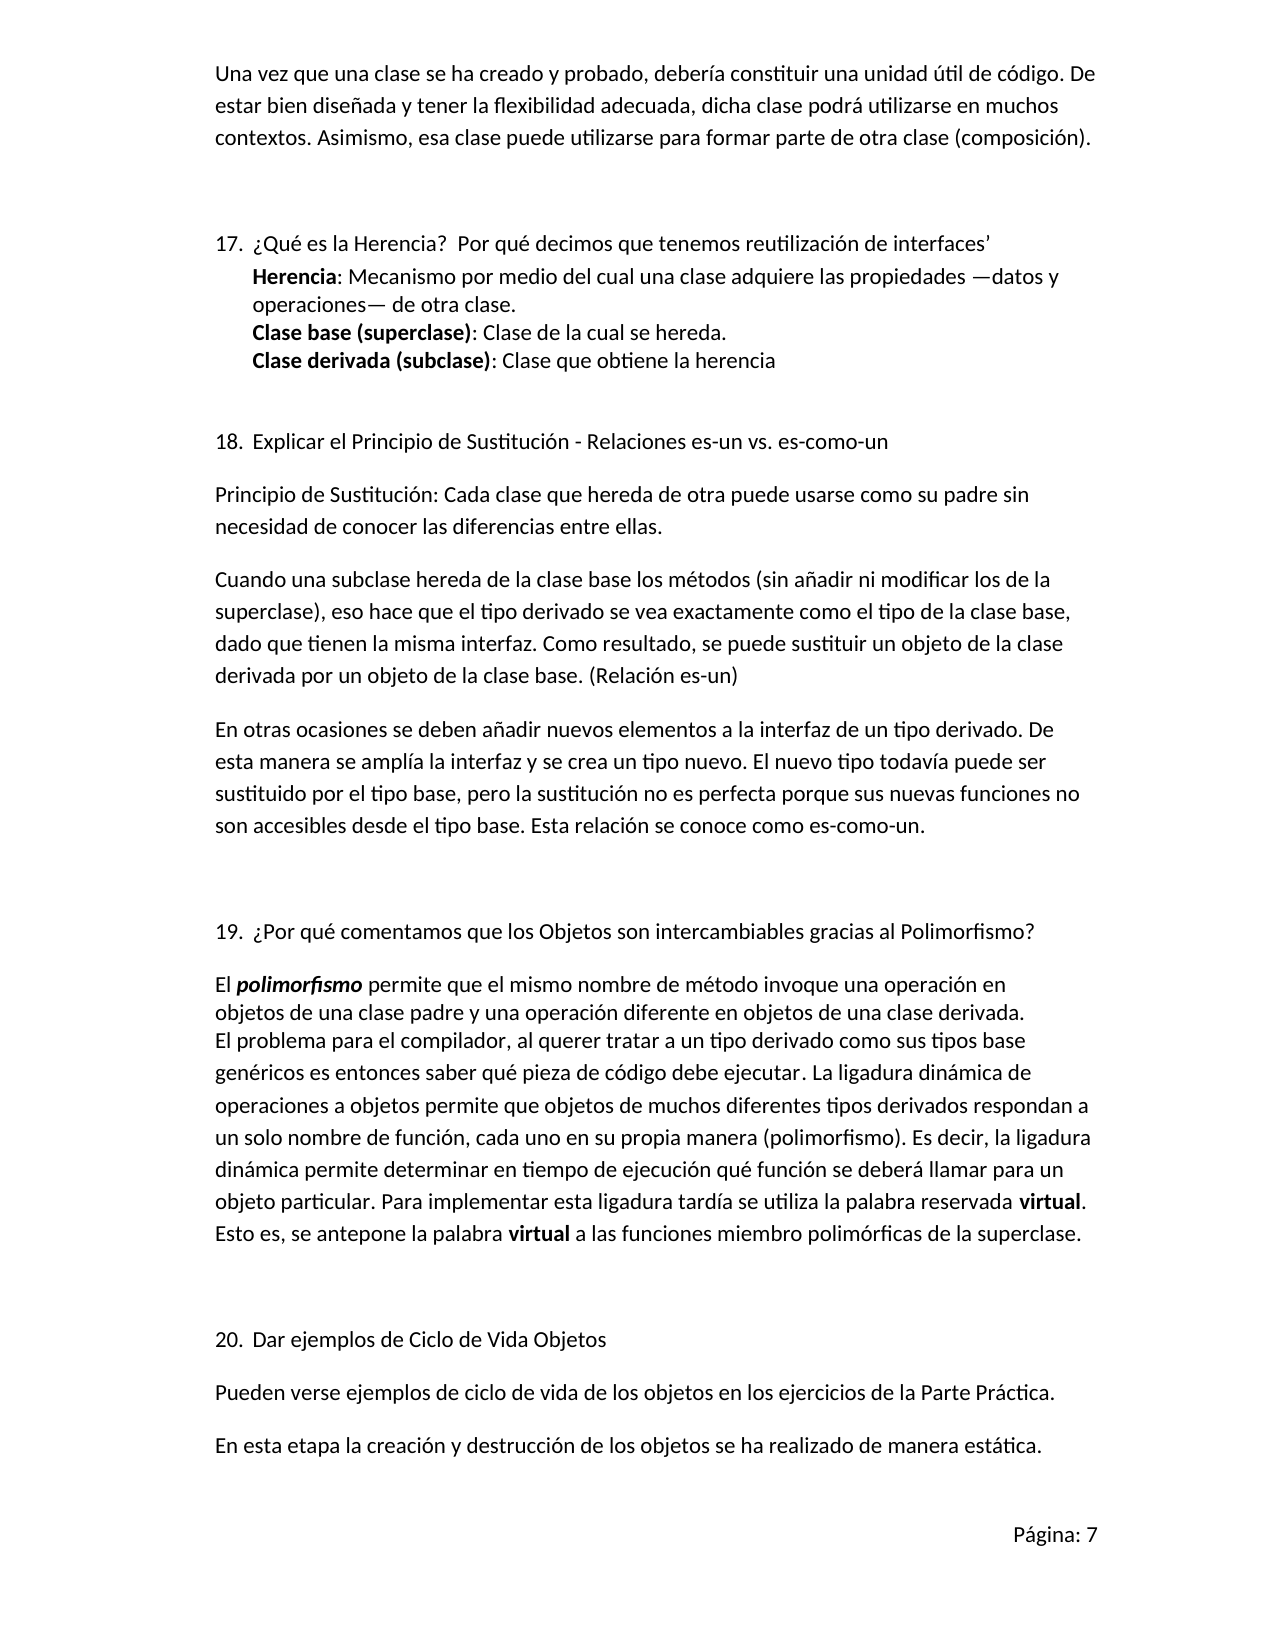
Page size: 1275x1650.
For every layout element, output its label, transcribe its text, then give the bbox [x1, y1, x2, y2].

text En esta etapa la creación y destrucción de los objetos se ha realizado de manera estática. [215, 1432, 1098, 1459]
list ¿Por qué comentamos que los Objetos son intercambiables gracias al Polimorfismo? [215, 917, 1098, 945]
text En otras ocasiones se deben añadir nuevos elementos a la interfaz de un tipo derivado. De esta manera se amplía la interfaz y se crea un tipo nuevo. El nuevo tipo todavía puede ser sustituido por el tipo base, pero la sustitución no es perfecta porque sus nuevas funciones no son accesibles desde el tipo base. Esta relación se conoce como es-como-un. [215, 715, 1098, 839]
list Clase base (superclase): Clase de la cual se hereda. [252, 318, 1098, 346]
text Cuando una subclase hereda de la clase base los métodos (sin añadir ni modificar los de la superclase), eso hace que el tipo derivado se vea exactamente como el tipo de la clase base, dado que tienen la misma interfaz. Como resultado, se puede sustituir un objeto de la clase derivada por un objeto de la clase base. (Relación es-un) [215, 565, 1098, 690]
text El polimorfismo permite que el mismo nombre de método invoque una operación en objetos de una clase padre y una operación diferente en objetos de una clase derivada. [215, 970, 1098, 1026]
text Una vez que una clase se ha creado y probado, debería constituir una unidad útil de código. De estar bien diseñada y tener la flexibilidad adecuada, dicha clase podrá utilizarse en muchos contextos. Asimismo, esa clase puede utilizarse para formar parte de otra clase (composición). [215, 59, 1098, 152]
text Principio de Sustitución: Cada clase que hereda de otra puede usarse como su padre sin necesidad de conocer las diferencias entre ellas. [215, 480, 1098, 540]
list ¿Qué es la Herencia? Por qué decimos que tenemos reutilización de interfaces’ [215, 229, 1098, 258]
list Explicar el Principio de Sustitución - Relaciones es-un vs. es-como-un [215, 427, 1098, 455]
text El problema para el compilador, al querer tratar a un tipo derivado como sus tipos base genéricos es entonces saber qué pieza de código debe ejecutar. La ligadura dinámica de operaciones a objetos permite que objetos de muchos diferentes tipos derivados respondan a un solo nombre de función, cada uno en su propia manera (polimorfismo). Es decir, la ligadura dinámica permite determinar en tiempo de ejecución qué función se deberá llamar para un objeto particular. Para implementar esta ligadura tardía se utiliza la palabra reservada virtual. Esto es, se antepone la palabra virtual a las funciones miembro polimórficas de la superclase. [215, 1026, 1098, 1247]
list Herencia: Mecanismo por medio del cual una clase adquiere las propiedades —datos y operaciones— de otra clase. [252, 262, 1098, 318]
list Clase derivada (subclase): Clase que obtiene la herencia [252, 346, 1098, 374]
list Dar ejemplos de Ciclo de Vida Objetos [215, 1326, 1098, 1353]
text Pueden verse ejemplos de ciclo de vida de los objetos en los ejercicios de la Parte Práctica. [215, 1378, 1098, 1407]
